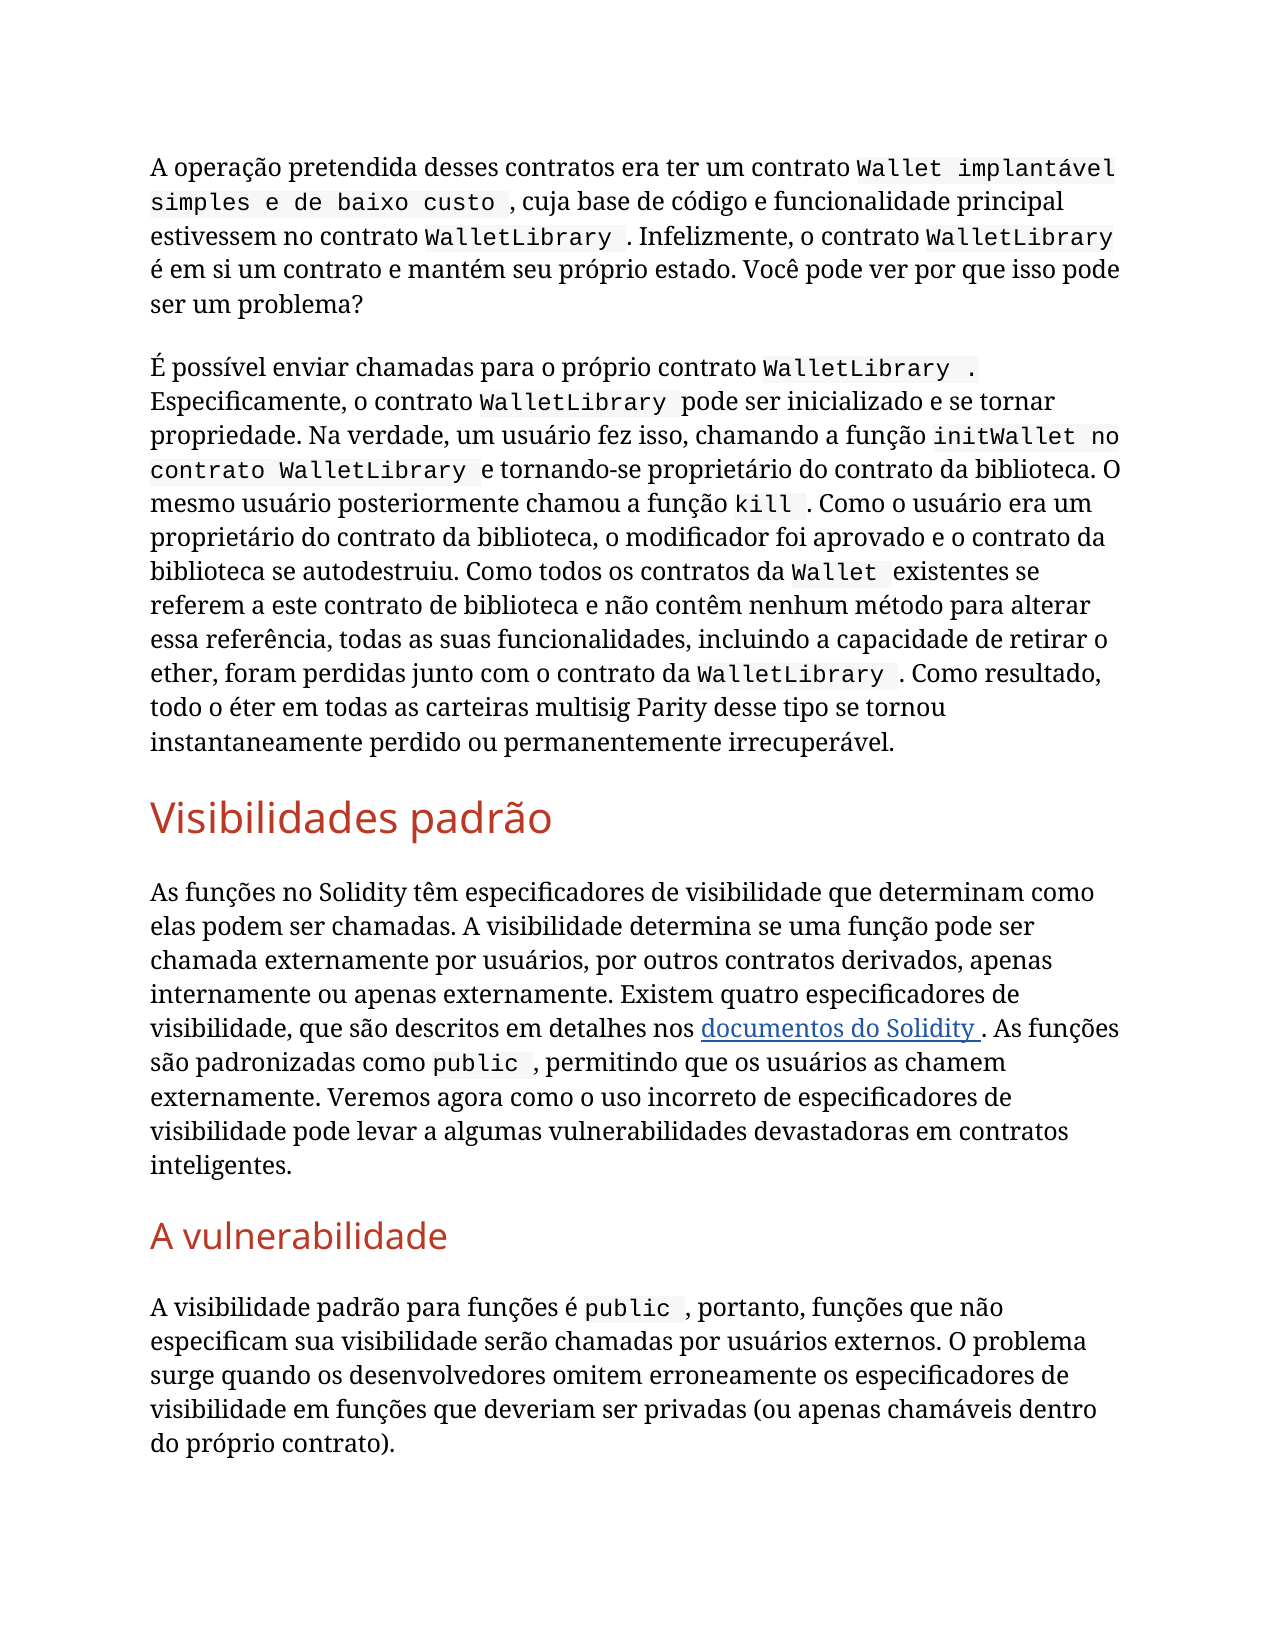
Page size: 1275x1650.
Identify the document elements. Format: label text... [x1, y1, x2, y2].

text A vulnerabilidade [150, 1211, 1125, 1260]
text As funções no Solidity têm especificadores de visibilidade que determinam como elas podem ser chamadas. A visibilidade determina se uma função pode ser chamada externamente por usuários, por outros contratos derivados, apenas internamente ou apenas externamente. Existem quatro especificadores de visibilidade, que são descritos em detalhes nos documentos do Solidity . As funções são padronizadas como public , permitindo que os usuários as chamem externamente. Veremos agora como o uso incorreto de especificadores de visibilidade pode levar a algumas vulnerabilidades devastadoras em contratos inteligentes. [150, 875, 1125, 1181]
text É possível enviar chamadas para o próprio contrato WalletLibrary . Especificamente, o contrato WalletLibrary pode ser inicializado e se tornar propriedade. Na verdade, um usuário fez isso, chamando a função initWallet no contrato WalletLibrary e tornando-se proprietário do contrato da biblioteca. O mesmo usuário posteriormente chamou a função kill . Como o usuário era um proprietário do contrato da biblioteca, o modificador foi aprovado e o contrato da biblioteca se autodestruiu. Como todos os contratos da Wallet existentes se referem a este contrato de biblioteca e não contêm nenhum método para alterar essa referência, todas as suas funcionalidades, incluindo a capacidade de retirar o ether, foram perdidas junto com o contrato da WalletLibrary . Como resultado, todo o éter em todas as carteiras multisig Parity desse tipo se tornou instantaneamente perdido ou permanentemente irrecuperável. [150, 349, 1125, 758]
text A visibilidade padrão para funções é public , portanto, funções que não especificam sua visibilidade serão chamadas por usuários externos. O problema surge quando os desenvolvedores omitem erroneamente os especificadores de visibilidade em funções que deveriam ser privadas (ou apenas chamáveis dentro do próprio contrato). [150, 1289, 1125, 1460]
text A operação pretendida desses contratos era ter um contrato Wallet implantável simples e de baixo custo , cuja base de código e funcionalidade principal estivessem no contrato WalletLibrary . Infelizmente, o contrato WalletLibrary é em si um contrato e mantém seu próprio estado. Você pode ver por que isso pode ser um problema? [150, 150, 1125, 320]
text Visibilidades padrão [150, 787, 1125, 846]
